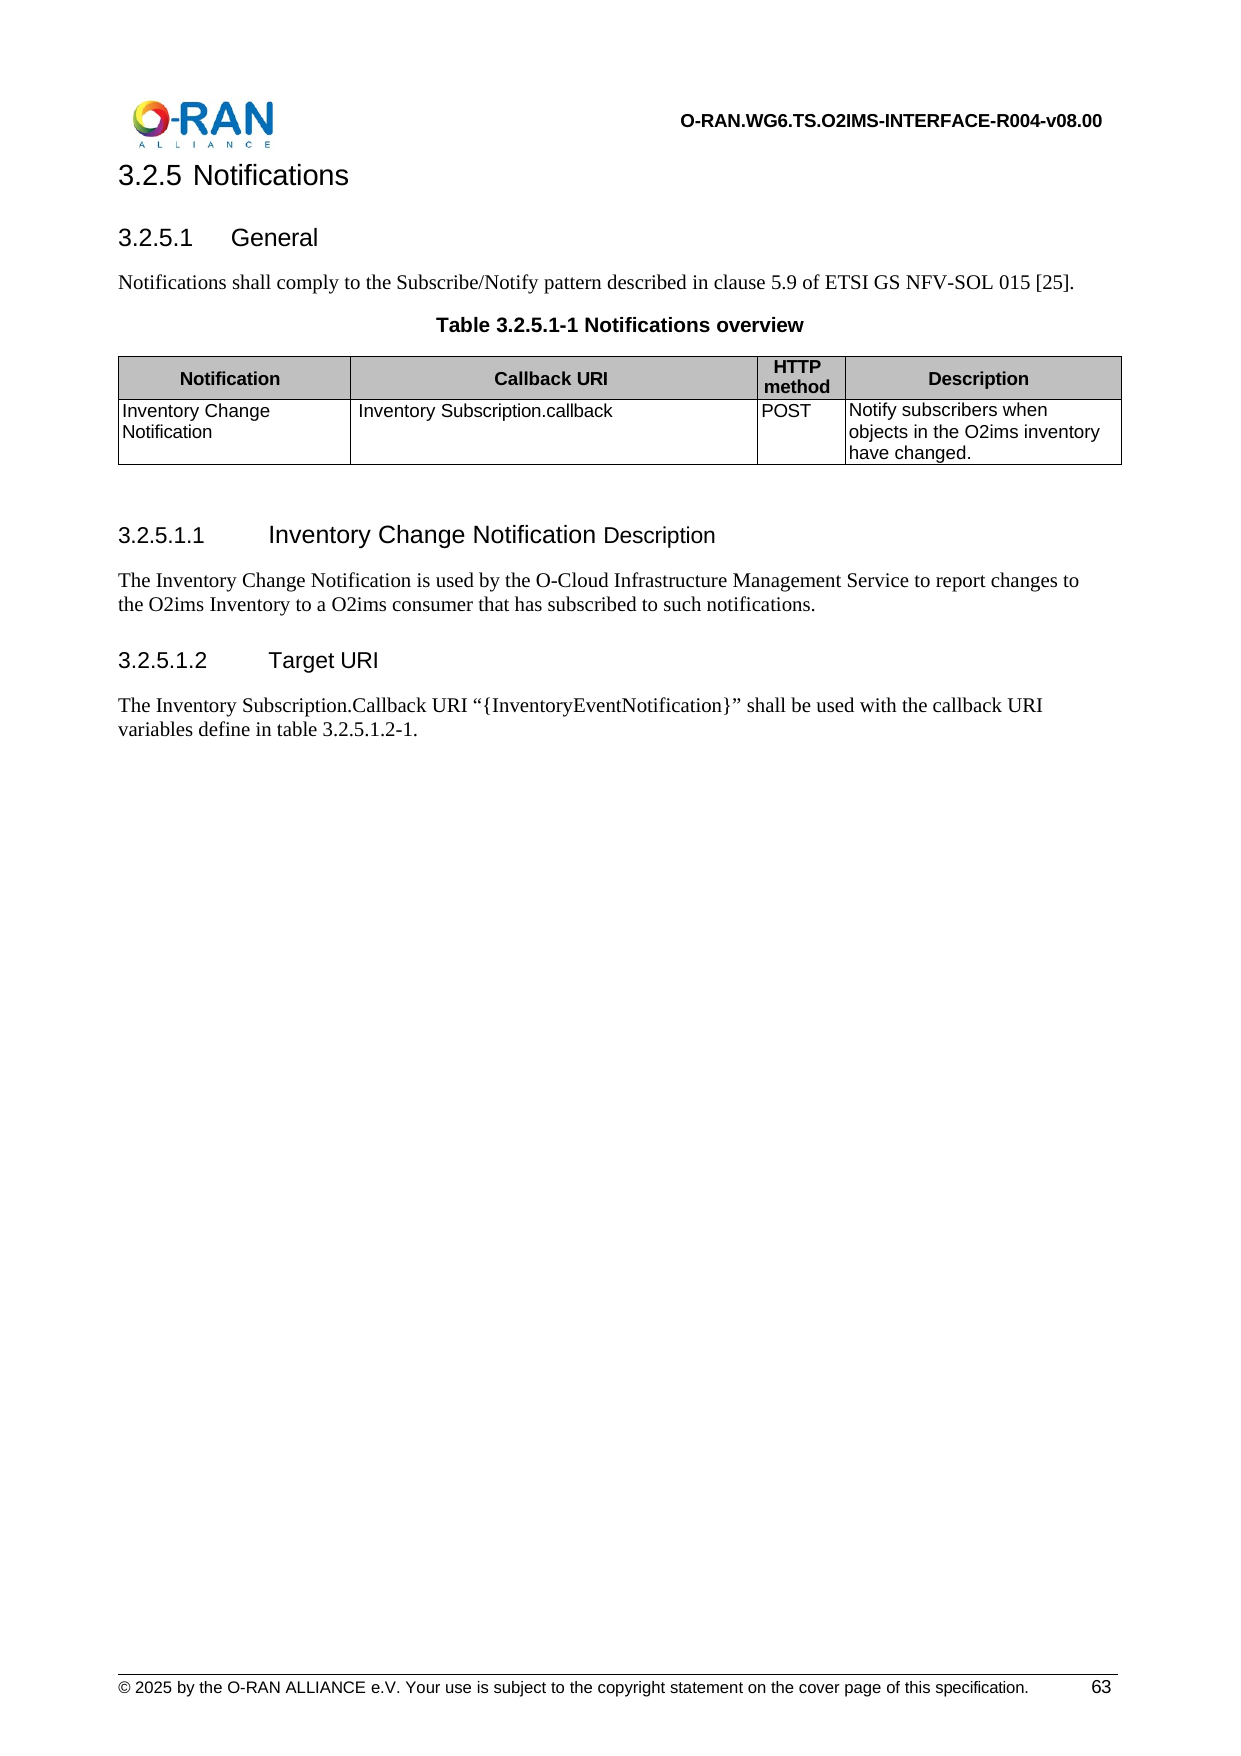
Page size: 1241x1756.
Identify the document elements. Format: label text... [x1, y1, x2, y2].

subtitle Table 3.2.5.1-1 Notifications overview [81, 313, 1158, 337]
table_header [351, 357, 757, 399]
picture [130, 98, 276, 150]
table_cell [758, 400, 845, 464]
subtitle Target URI [118, 647, 1178, 674]
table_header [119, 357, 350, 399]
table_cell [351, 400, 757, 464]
text Notifications shall comply to the Subscribe/Notify pattern described in clause 5.9 of ETSI GS NFV-SOL 015 [25]. [118, 270, 1178, 294]
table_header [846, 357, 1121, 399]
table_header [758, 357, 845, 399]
text The Inventory Subscription.Callback URI “{InventoryEventNotification}” shall be used with the callback URI variables define in table 3.2.5.1.2-1. [118, 692, 1109, 741]
text The Inventory Change Notification is used by the O-Cloud Infrastructure Management Service to report changes to the O2ims Inventory to a O2ims consumer that has subscribed to such notifications. [118, 568, 1109, 616]
list Inventory Change Notification Description [118, 520, 1178, 549]
subtitle Notifications [118, 158, 1178, 191]
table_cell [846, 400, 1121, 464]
subtitle General [118, 223, 1178, 251]
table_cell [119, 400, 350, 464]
